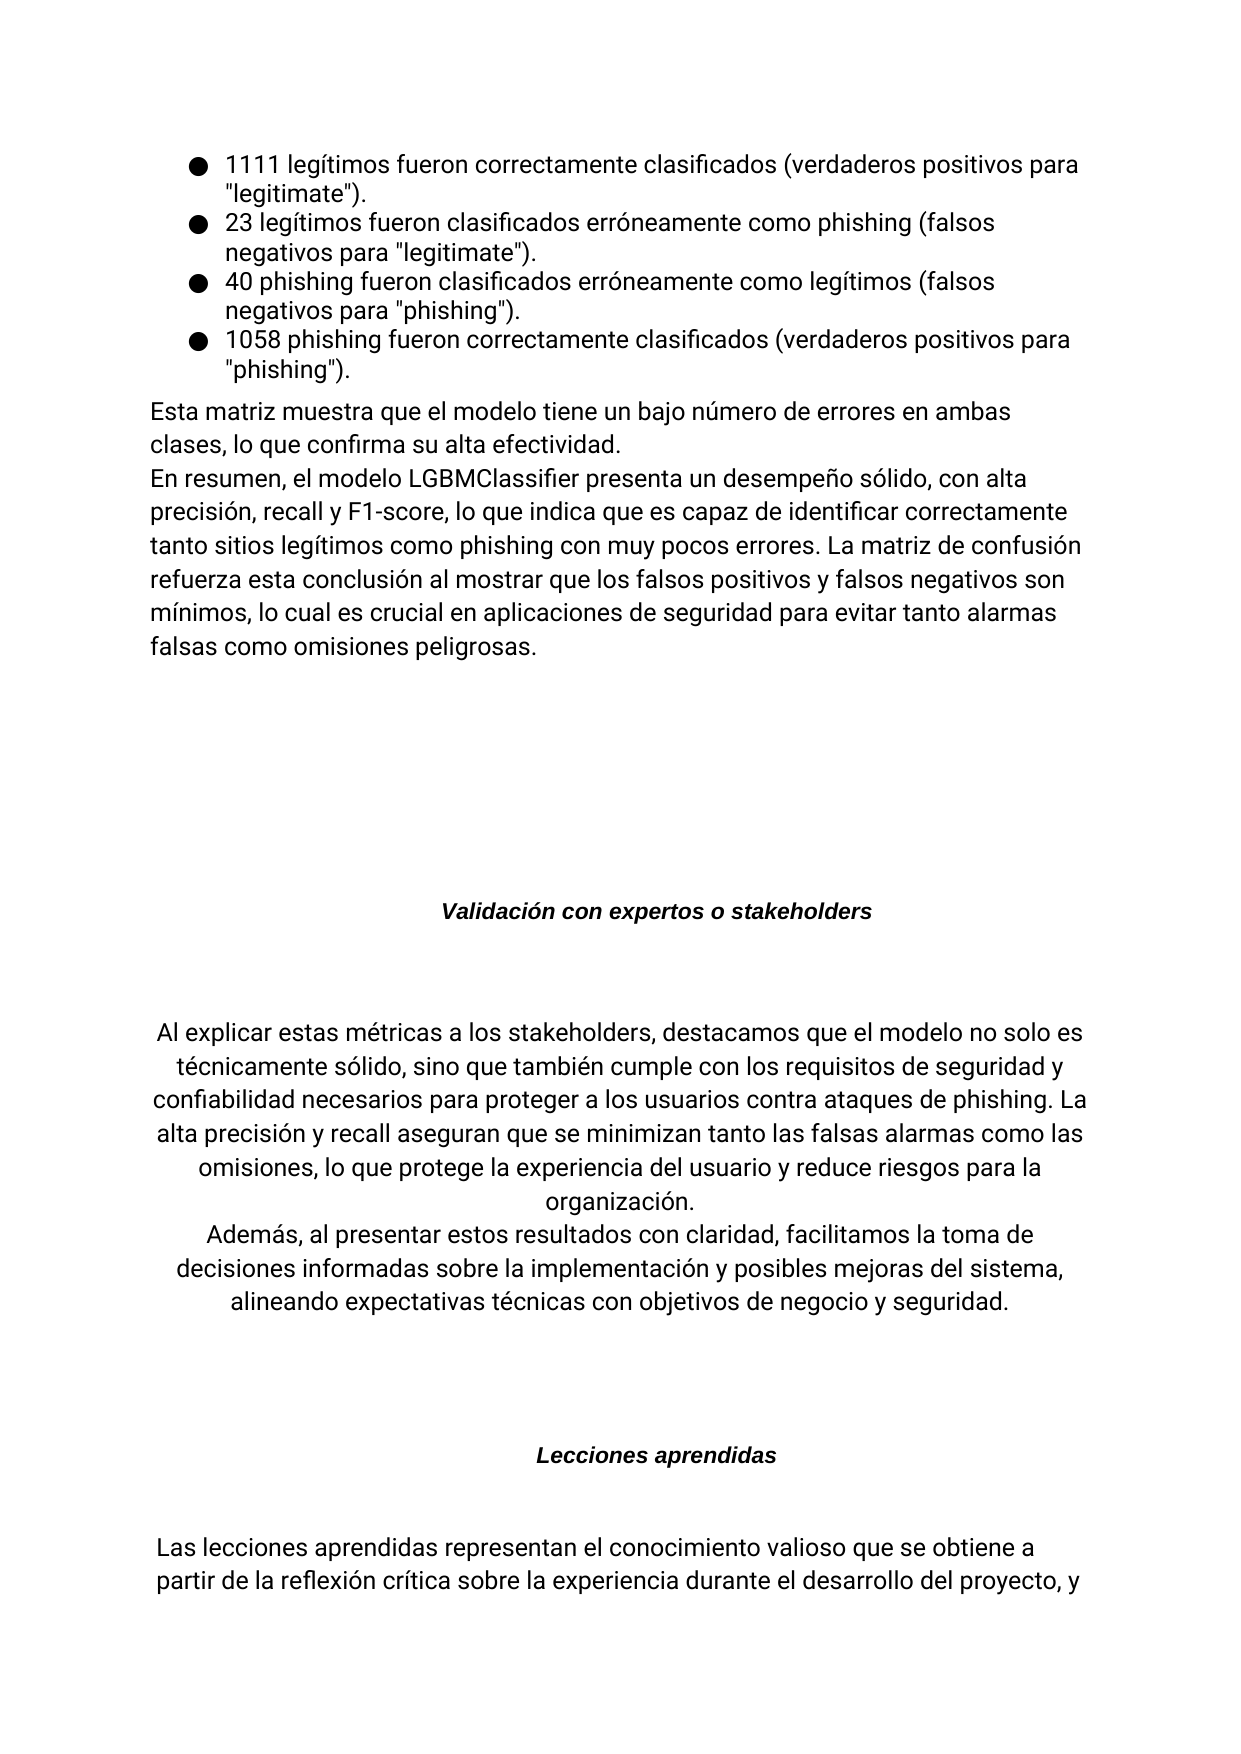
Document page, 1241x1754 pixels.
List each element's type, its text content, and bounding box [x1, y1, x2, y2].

text Lecciones aprendidas [225, 1442, 1090, 1468]
list 1058 phishing fueron correctamente clasificados (verdaderos positivos para "phishing"). [187, 326, 1090, 384]
text Además, al presentar estos resultados con claridad, facilitamos la toma de decisiones informadas sobre la implementación y posibles mejoras del sistema, alineando expectativas técnicas con objetivos de negocio y seguridad. [150, 1220, 1090, 1317]
text Validación con expertos o stakeholders [225, 898, 1090, 924]
text En resumen, el modelo LGBMClassifier presenta un desempeño sólido, con alta precisión, recall y F1-score, lo que indica que es capaz de identificar correctamente tanto sitios legítimos como phishing con muy pocos errores. La matriz de confusión refuerza esta conclusión al mostrar que los falsos positivos y falsos negativos son mínimos, lo cual es crucial en aplicaciones de seguridad para evitar tanto alarmas falsas como omisiones peligrosas. [150, 464, 1090, 661]
text Esta matriz muestra que el modelo tiene un bajo número de errores en ambas clases, lo que confirma su alta efectividad. [150, 397, 1090, 459]
text Al explicar estas métricas a los stakeholders, destacamos que el modelo no solo es técnicamente sólido, sino que también cumple con los requisitos de seguridad y confiabilidad necesarios para proteger a los usuarios contra ataques de phishing. La alta precisión y recall aseguran que se minimizan tanto las falsas alarmas como las omisiones, lo que protege la experiencia del usuario y reduce riesgos para la organización. [150, 1018, 1090, 1216]
list 40 phishing fueron clasificados erróneamente como legítimos (falsos negativos para "phishing"). [187, 267, 1090, 326]
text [156, 1533, 1090, 1596]
list 1111 legítimos fueron correctamente clasificados (verdaderos positivos para "legitimate"). [187, 150, 1090, 208]
list 23 legítimos fueron clasificados erróneamente como phishing (falsos negativos para "legitimate"). [187, 208, 1090, 267]
